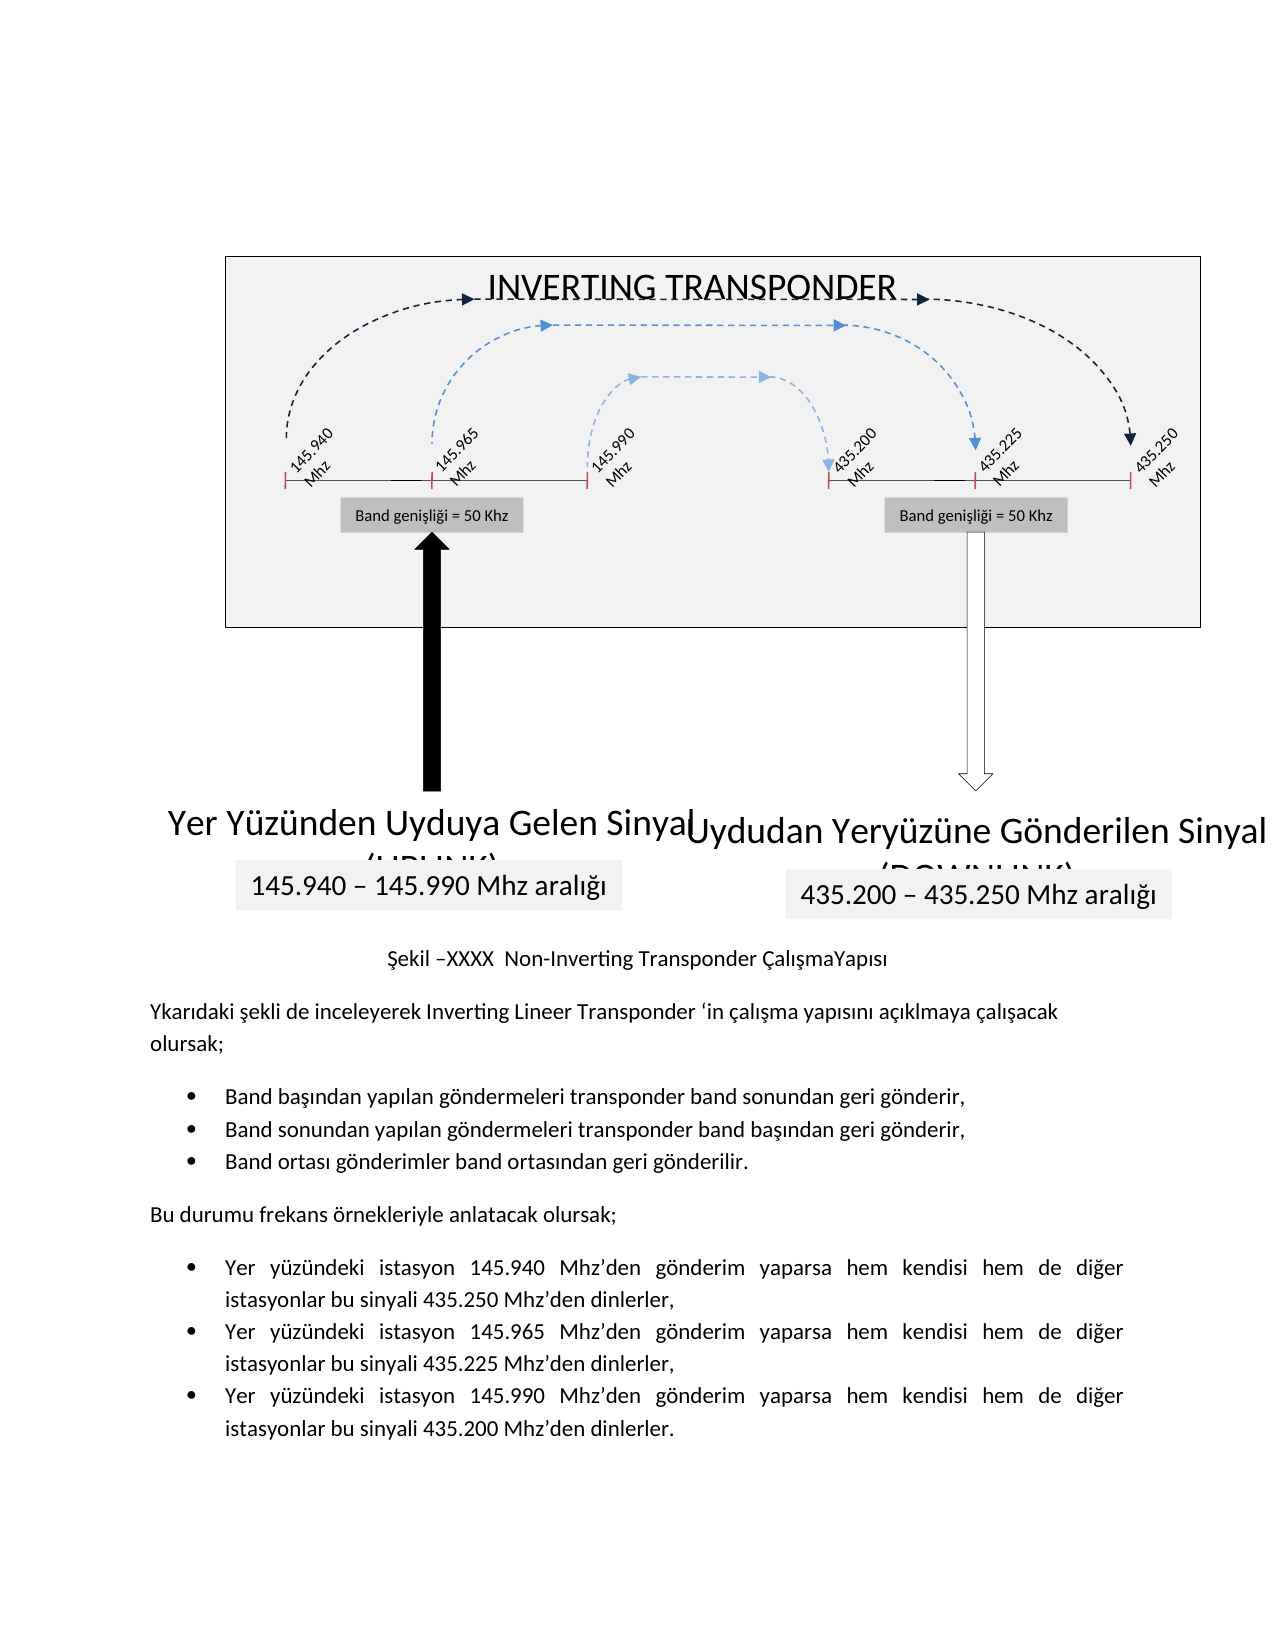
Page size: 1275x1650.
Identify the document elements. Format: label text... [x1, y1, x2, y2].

text Ykarıdaki şekli de inceleyerek Inverting Lineer Transponder ‘in çalışma yapısını açıklmaya çalışacak olursak; [150, 997, 1125, 1057]
list Yer yüzündeki istasyon 145.990 Mhz’den gönderim yaparsa hem kendisi hem de diğer istasyonlar bu sinyali 435.200 Mhz’den dinlerler. [187, 1382, 1125, 1442]
list Band başından yapılan göndermeleri transponder band sonundan geri gönderir, [187, 1082, 1125, 1111]
list Yer yüzündeki istasyon 145.965 Mhz’den gönderim yaparsa hem kendisi hem de diğer istasyonlar bu sinyali 435.225 Mhz’den dinlerler, [187, 1317, 1125, 1377]
text Bu durumu frekans örnekleriyle anlatacak olursak; [150, 1200, 1125, 1228]
list Band ortası gönderimler band ortasından geri gönderilir. [187, 1147, 1125, 1175]
list Band sonundan yapılan göndermeleri transponder band başından geri gönderir, [187, 1115, 1125, 1143]
list Yer yüzündeki istasyon 145.940 Mhz’den gönderim yaparsa hem kendisi hem de diğer istasyonlar bu sinyali 435.250 Mhz’den dinlerler, [187, 1253, 1125, 1313]
text Şekil –XXXX Non-Inverting Transponder ÇalışmaYapısı [150, 944, 1125, 972]
